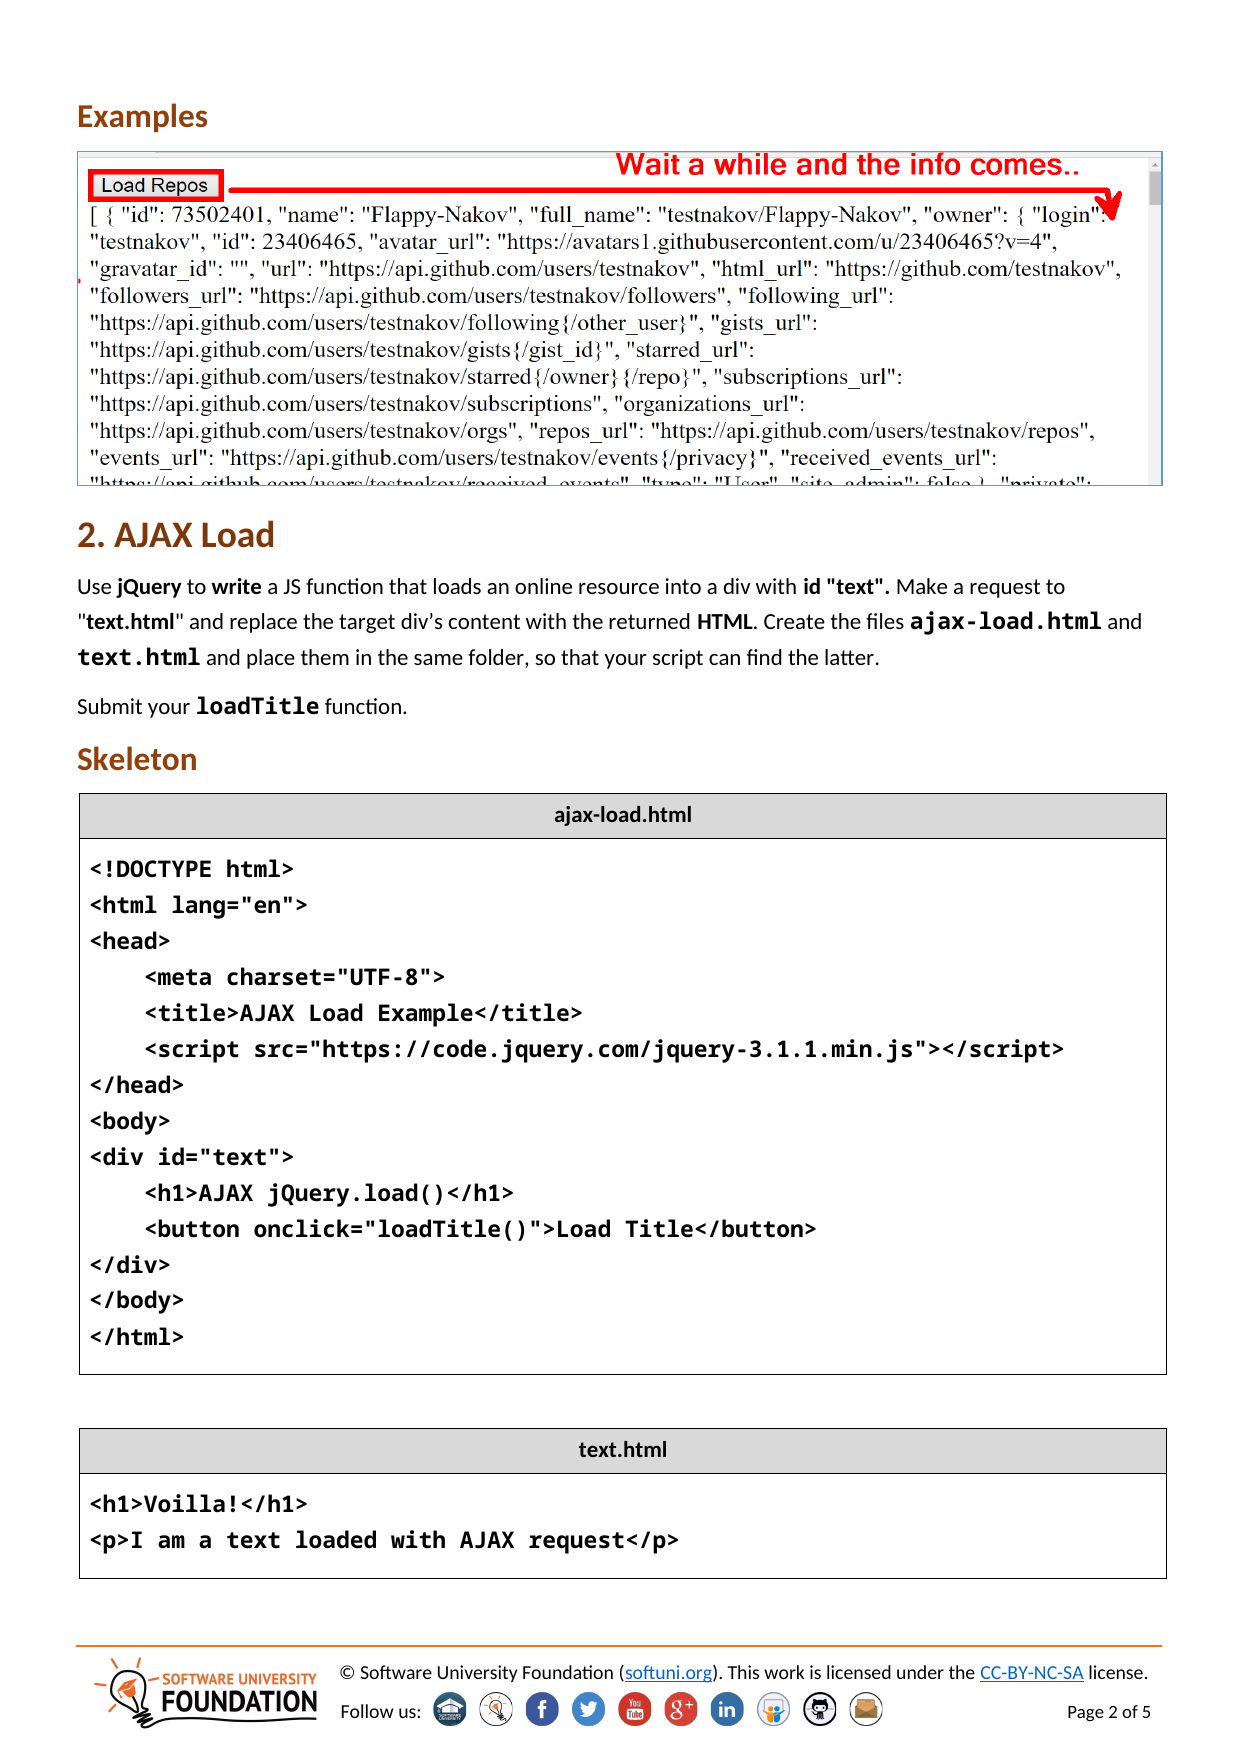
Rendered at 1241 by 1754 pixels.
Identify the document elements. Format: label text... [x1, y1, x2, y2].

table_header ajax-load.html [80, 794, 1166, 838]
picture [525, 1692, 559, 1726]
subtitle Skeleton [77, 738, 1163, 779]
picture [710, 1692, 744, 1726]
picture [618, 1692, 652, 1726]
table_header text.html [80, 1429, 1166, 1473]
picture [93, 1656, 317, 1729]
subtitle Examples [77, 95, 1163, 136]
picture [572, 1692, 605, 1726]
text Use jQuery to write a JS function that loads an online resource into a div with id "text". Make a request to "text.html" and replace the target div’s content with the returned HTML. Create the files ajax-load.html and text.html and place them in the same folder, so that your script can find the latter. [77, 572, 1163, 672]
table_cell <h1>Voilla!</h1> <p>I am a text loaded with AJAX request</p> [80, 1474, 1166, 1578]
picture [664, 1692, 698, 1726]
picture [78, 152, 1161, 485]
table_cell <!DOCTYPE html> <html lang="en"> <head> <meta charset="UTF-8"> <title>AJAX Load Example</title> <script src="https://code.jquery.com/jquery-3.1.1.min.js"></script> </head> <body> <div id="text"> <h1>AJAX jQuery.load()</h1> <button onclick="loadTitle()">Load Title</button> </div> </body> </html> [80, 839, 1166, 1374]
picture [479, 1692, 513, 1726]
picture [803, 1692, 837, 1726]
subtitle AJAX Load [77, 511, 1163, 557]
picture [433, 1692, 467, 1726]
picture [757, 1692, 790, 1726]
picture [849, 1692, 883, 1726]
text Submit your loadTitle function. [77, 689, 1163, 721]
